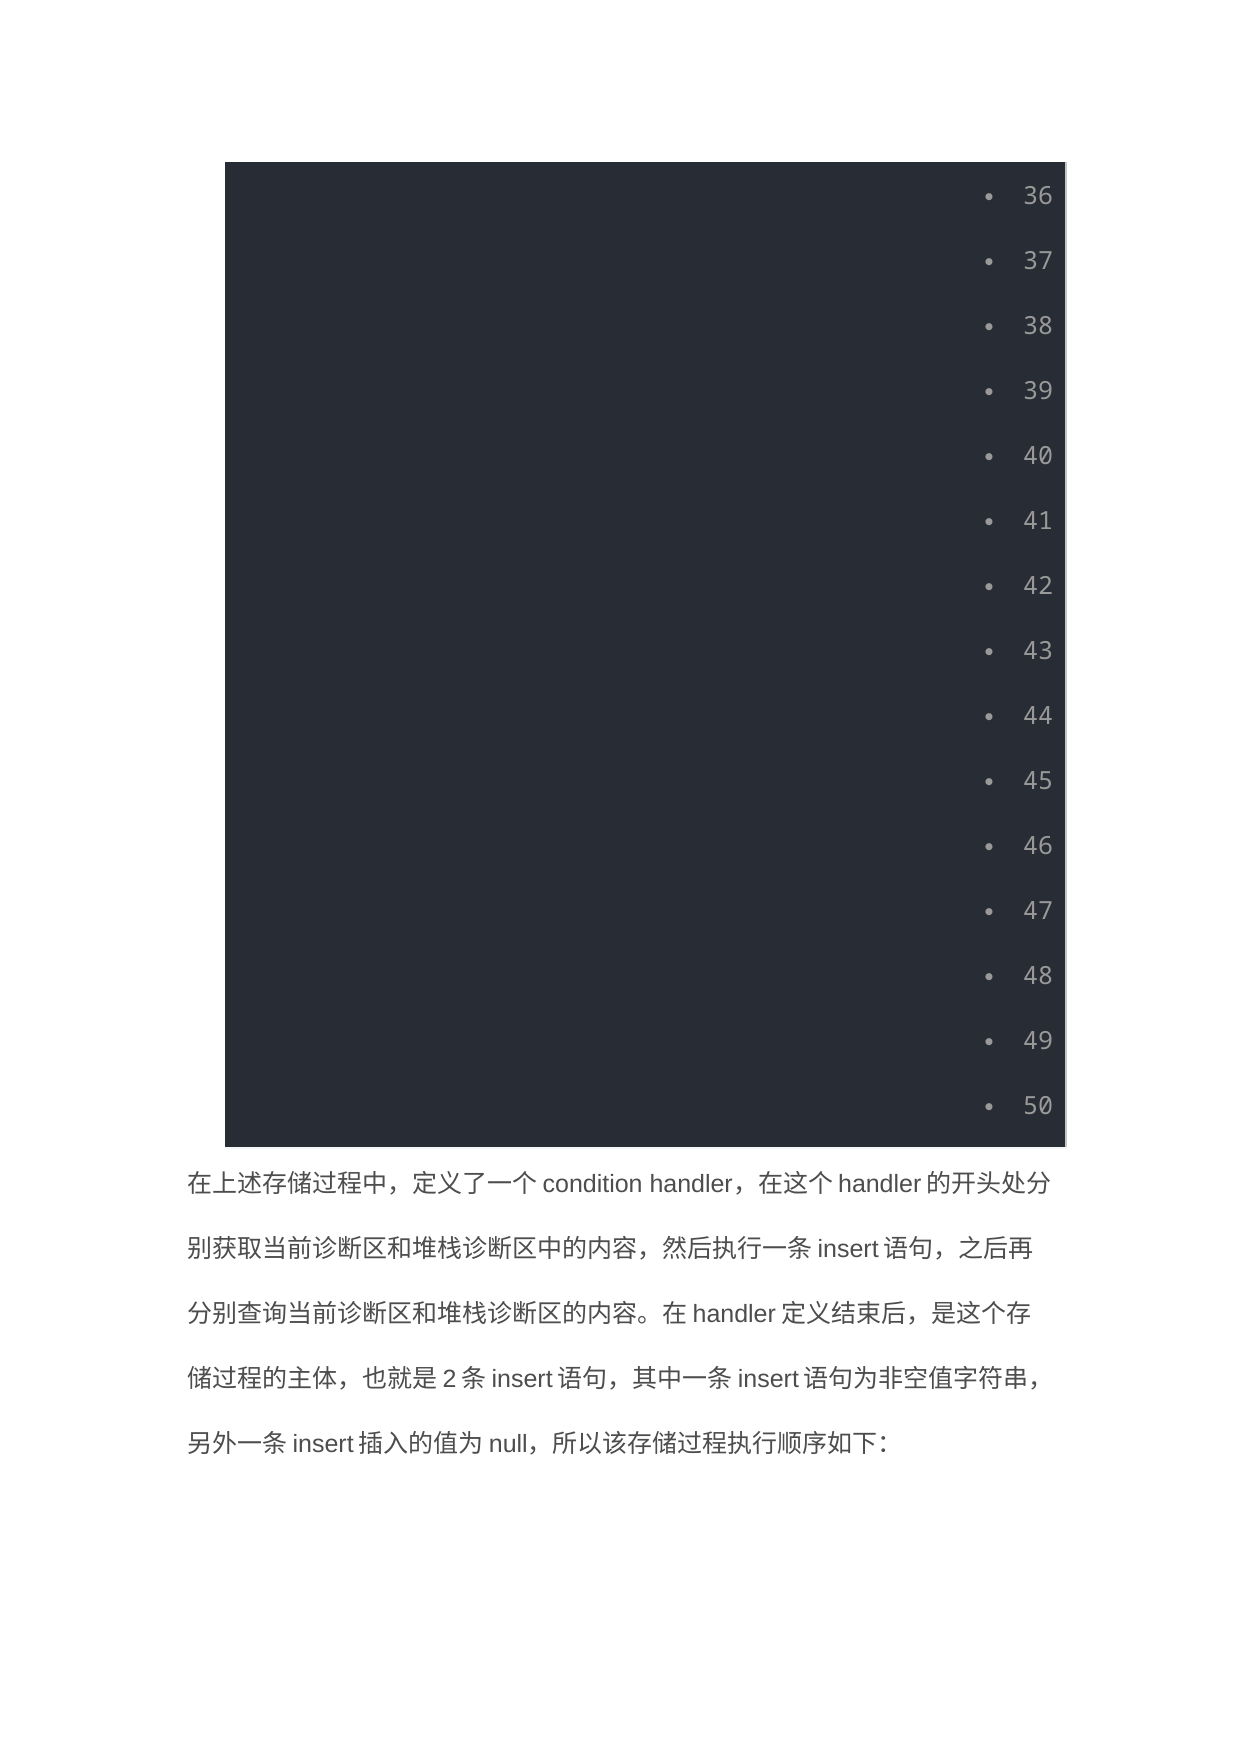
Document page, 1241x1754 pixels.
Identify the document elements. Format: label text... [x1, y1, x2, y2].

list 37 [225, 227, 1065, 292]
list 45 [225, 747, 1065, 812]
list 48 [225, 942, 1065, 1007]
list 38 [225, 292, 1065, 357]
list 44 [225, 682, 1065, 747]
list 47 [225, 877, 1065, 942]
text 在上述存储过程中，定义了一个condition handler，在这个handler的开头处分别获取当前诊断区和堆栈诊断区中的内容，然后执行一条insert语句，之后再分别查询当前诊断区和堆栈诊断区的内容。在handler定义结束后，是这个存储过程的主体，也就是2条insert语句，其中一条insert语句为非空值字符串，另外一条insert插入的值为null，所以该存储过程执行顺序如下： [187, 1149, 1053, 1474]
list 50 [225, 1072, 1065, 1147]
list 49 [225, 1007, 1065, 1072]
list 40 [225, 422, 1065, 487]
list 43 [225, 617, 1065, 682]
list 36 [225, 162, 1065, 227]
list 46 [225, 812, 1065, 877]
list 39 [225, 357, 1065, 422]
list 42 [225, 552, 1065, 617]
list 41 [225, 487, 1065, 552]
